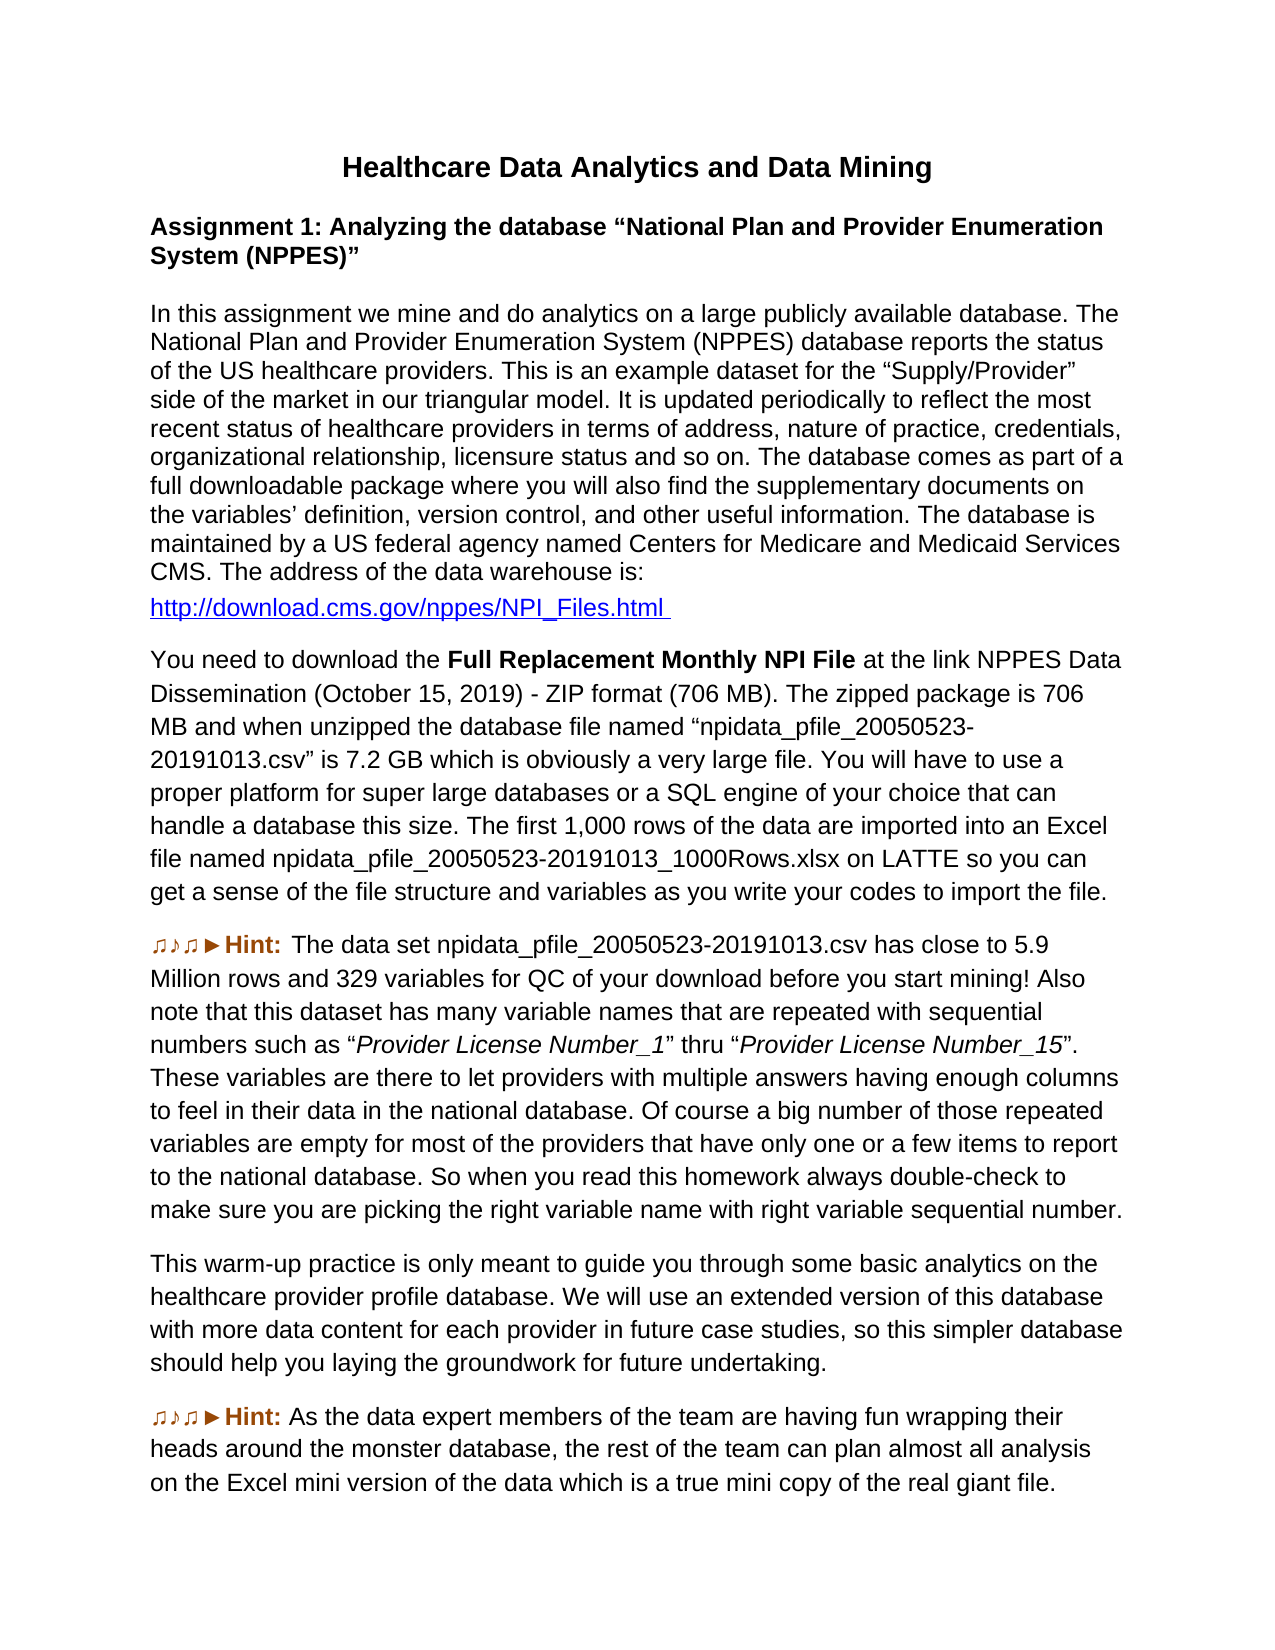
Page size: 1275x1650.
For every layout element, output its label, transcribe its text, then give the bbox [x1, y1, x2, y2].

text Assignment 1: Analyzing the database “National Plan and Provider Enumeration System (NPPES)” [150, 212, 1125, 270]
text http://download.cms.gov/nppes/NPI_Files.html [150, 593, 1125, 622]
text You need to download the Full Replacement Monthly NPI File at the link NPPES Data Dissemination (October 15, 2019) - ZIP format (706 MB). The zipped package is 706 MB and when unzipped the database file named “npidata_pfile_20050523-20191013.csv” is 7.2 GB which is obviously a very large file. You will have to use a proper platform for super large databases or a SQL engine of your choice that can handle a database this size. The first 1,000 rows of the data are imported into an Excel file named npidata_pfile_20050523-20191013_1000Rows.xlsx on LATTE so you can get a sense of the file structure and variables as you write your codes to import the file. [150, 646, 1125, 905]
text In this assignment we mine and do analytics on a large publicly available database. The National Plan and Provider Enumeration System (NPPES) database reports the status of the US healthcare providers. This is an example dataset for the “Supply/Provider” side of the market in our triangular model. It is updated periodically to reflect the most recent status of healthcare providers in terms of address, nature of practice, credentials, organizational relationship, licensure status and so on. The database comes as part of a full downloadable package where you will also find the supplementary documents on the variables’ definition, version control, and other useful information. The database is maintained by a US federal agency named Centers for Medicare and Medicaid Services CMS. The address of the data warehouse is: [150, 298, 1125, 586]
text ♫♪♫►Hint: The data set npidata_pfile_20050523-20191013.csv has close to 5.9 Million rows and 329 variables for QC of your download before you start mining! Also note that this dataset has many variable names that are repeated with sequential numbers such as “Provider License Number_1” thru “Provider License Number_15”. These variables are there to let providers with multiple answers having enough columns to feel in their data in the national database. Of course a big number of those repeated variables are empty for most of the providers that have only one or a few items to report to the national database. So when you read this homework always double-check to make sure you are picking the right variable name with right variable sequential number. [150, 931, 1125, 1223]
text This warm-up practice is only meant to guide you through some basic analytics on the healthcare provider profile database. We will use an extended version of this database with more data content for each provider in future case studies, so this simpler database should help you laying the groundwork for future undertaking. [150, 1248, 1125, 1376]
text Healthcare Data Analytics and Data Mining [150, 150, 1125, 183]
text ♫♪♫►Hint: As the data expert members of the team are having fun wrapping their heads around the monster database, the rest of the team can plan almost all analysis on the Excel mini version of the data which is a true mini copy of the real giant file. [150, 1401, 1125, 1496]
